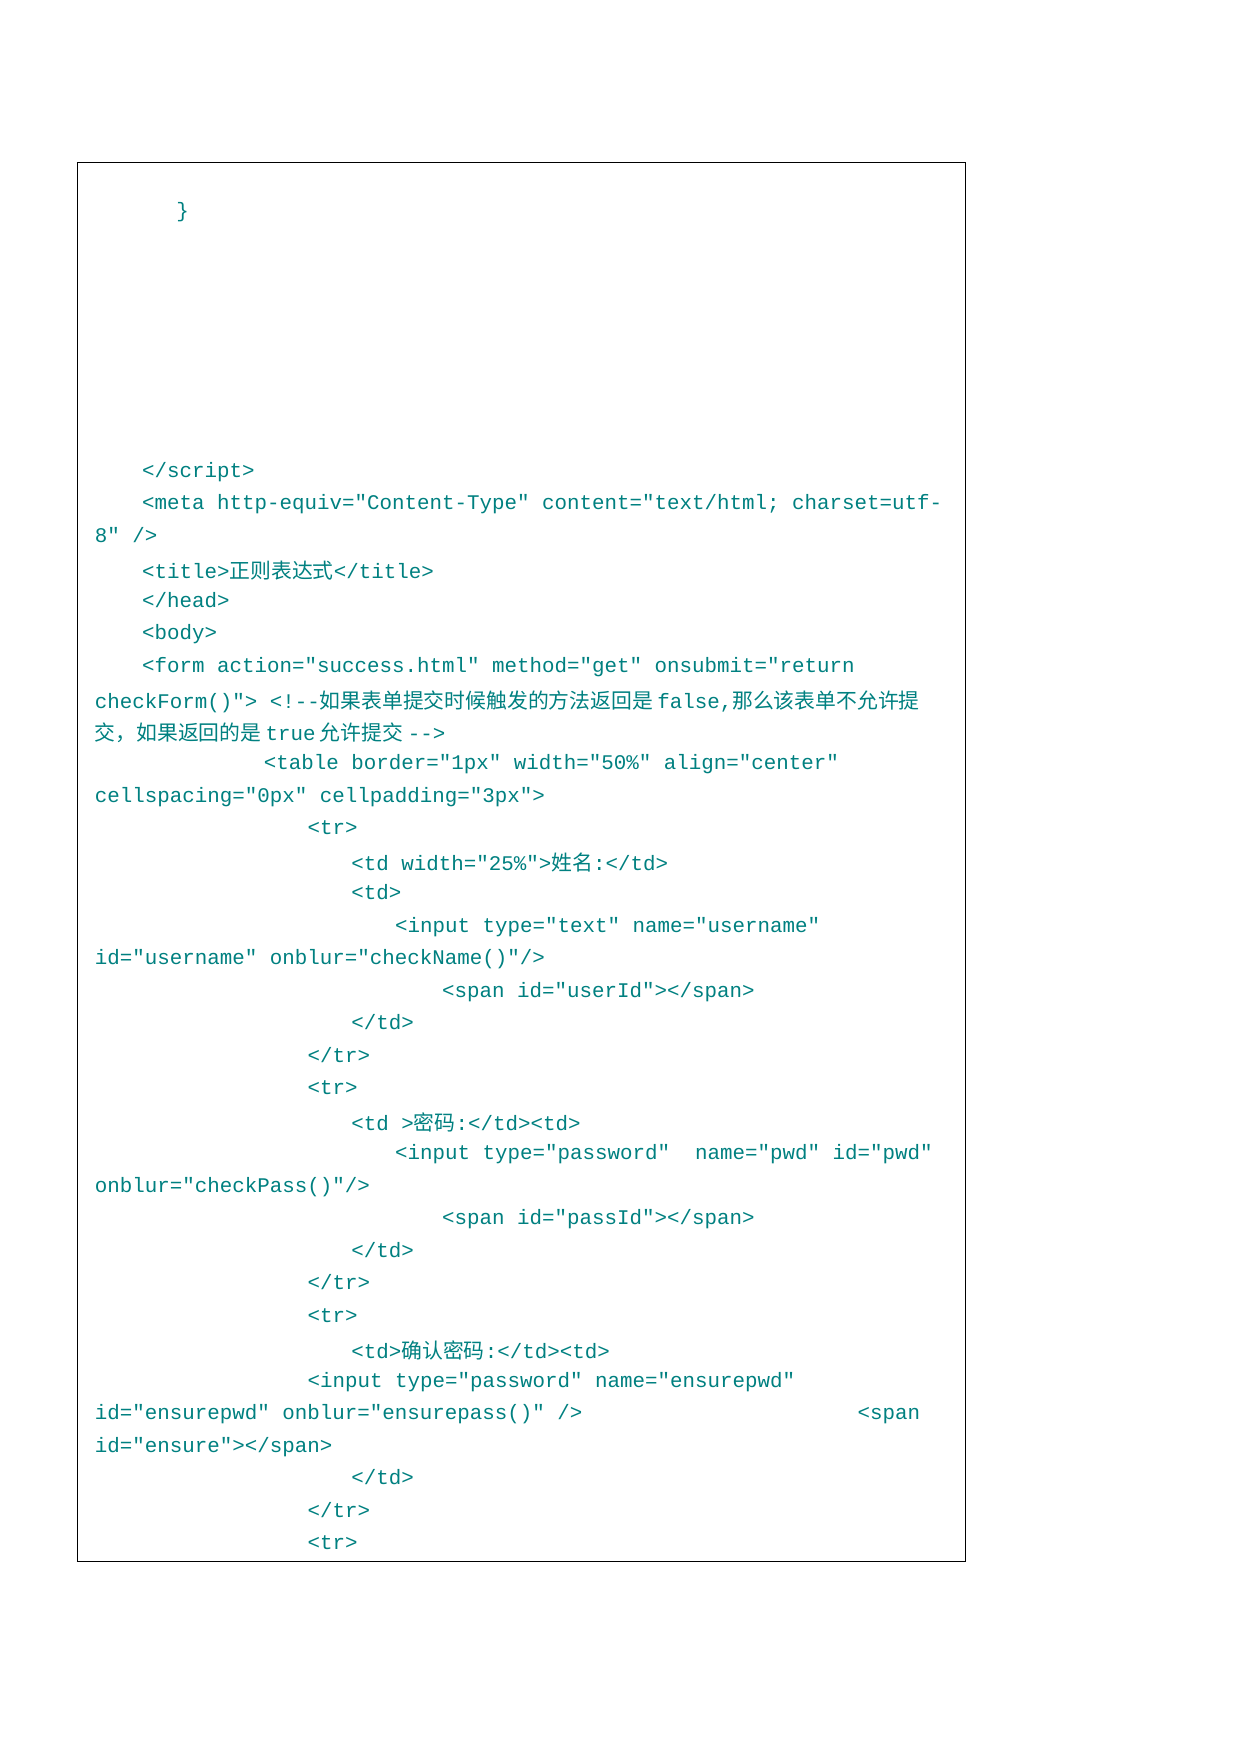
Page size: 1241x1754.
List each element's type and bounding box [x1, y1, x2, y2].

table_header [78, 163, 965, 1561]
